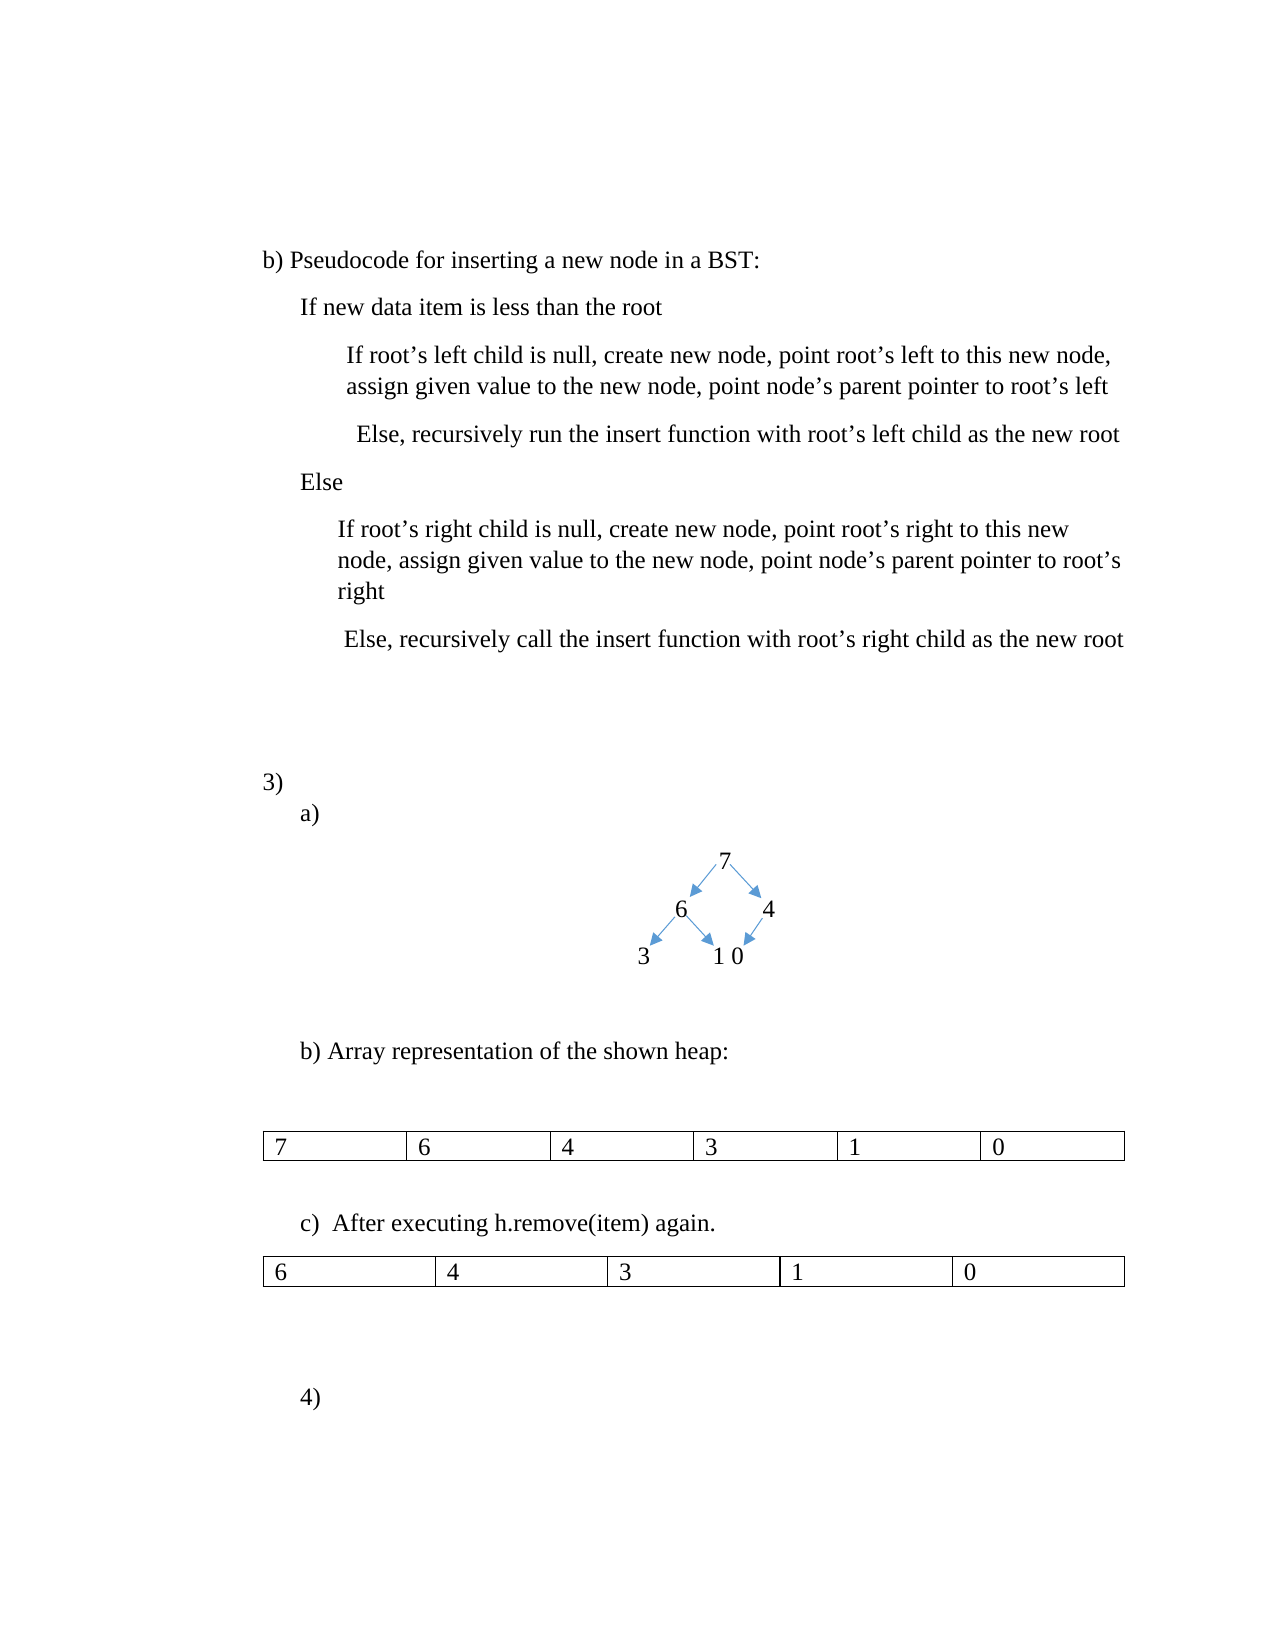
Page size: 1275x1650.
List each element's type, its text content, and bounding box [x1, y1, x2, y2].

text 6 4 [262, 894, 1125, 922]
table_header 1 [781, 1257, 952, 1286]
text If new data item is less than the root [225, 292, 1125, 321]
table_header 0 [953, 1257, 1124, 1286]
table_header 6 [407, 1132, 550, 1160]
table_header 3 [694, 1132, 837, 1160]
text Else, recursively run the insert function with root’s left child as the new root [300, 419, 1125, 448]
text 3 1 0 [262, 941, 1125, 970]
text b) Pseudocode for inserting a new node in a BST: [187, 245, 1125, 273]
text If root’s right child is null, create new node, point root’s right to this new node, assign given value to the new node, point node’s parent pointer to root’s right [337, 514, 1125, 605]
table_header 3 [608, 1257, 779, 1286]
table_header 6 [264, 1257, 435, 1286]
text If root’s left child is null, create new node, point root’s left to this new node, assign given value to the new node, point node’s parent pointer to root’s left [346, 340, 1125, 400]
text Else [262, 467, 1125, 495]
table_header 7 [264, 1132, 406, 1160]
list a) [262, 798, 1125, 827]
text 4) [262, 1382, 1125, 1411]
text b) Array representation of the shown heap: [262, 1036, 1125, 1065]
table_header 4 [436, 1257, 607, 1286]
table_header 0 [981, 1132, 1124, 1160]
text Else, recursively call the insert function with root’s right child as the new root [262, 624, 1125, 653]
table_header 4 [551, 1132, 693, 1160]
text c) After executing h.remove(item) again. [262, 1208, 1125, 1237]
table_header 1 [838, 1132, 980, 1160]
text 7 [262, 846, 1125, 875]
list 3) [262, 767, 1125, 796]
